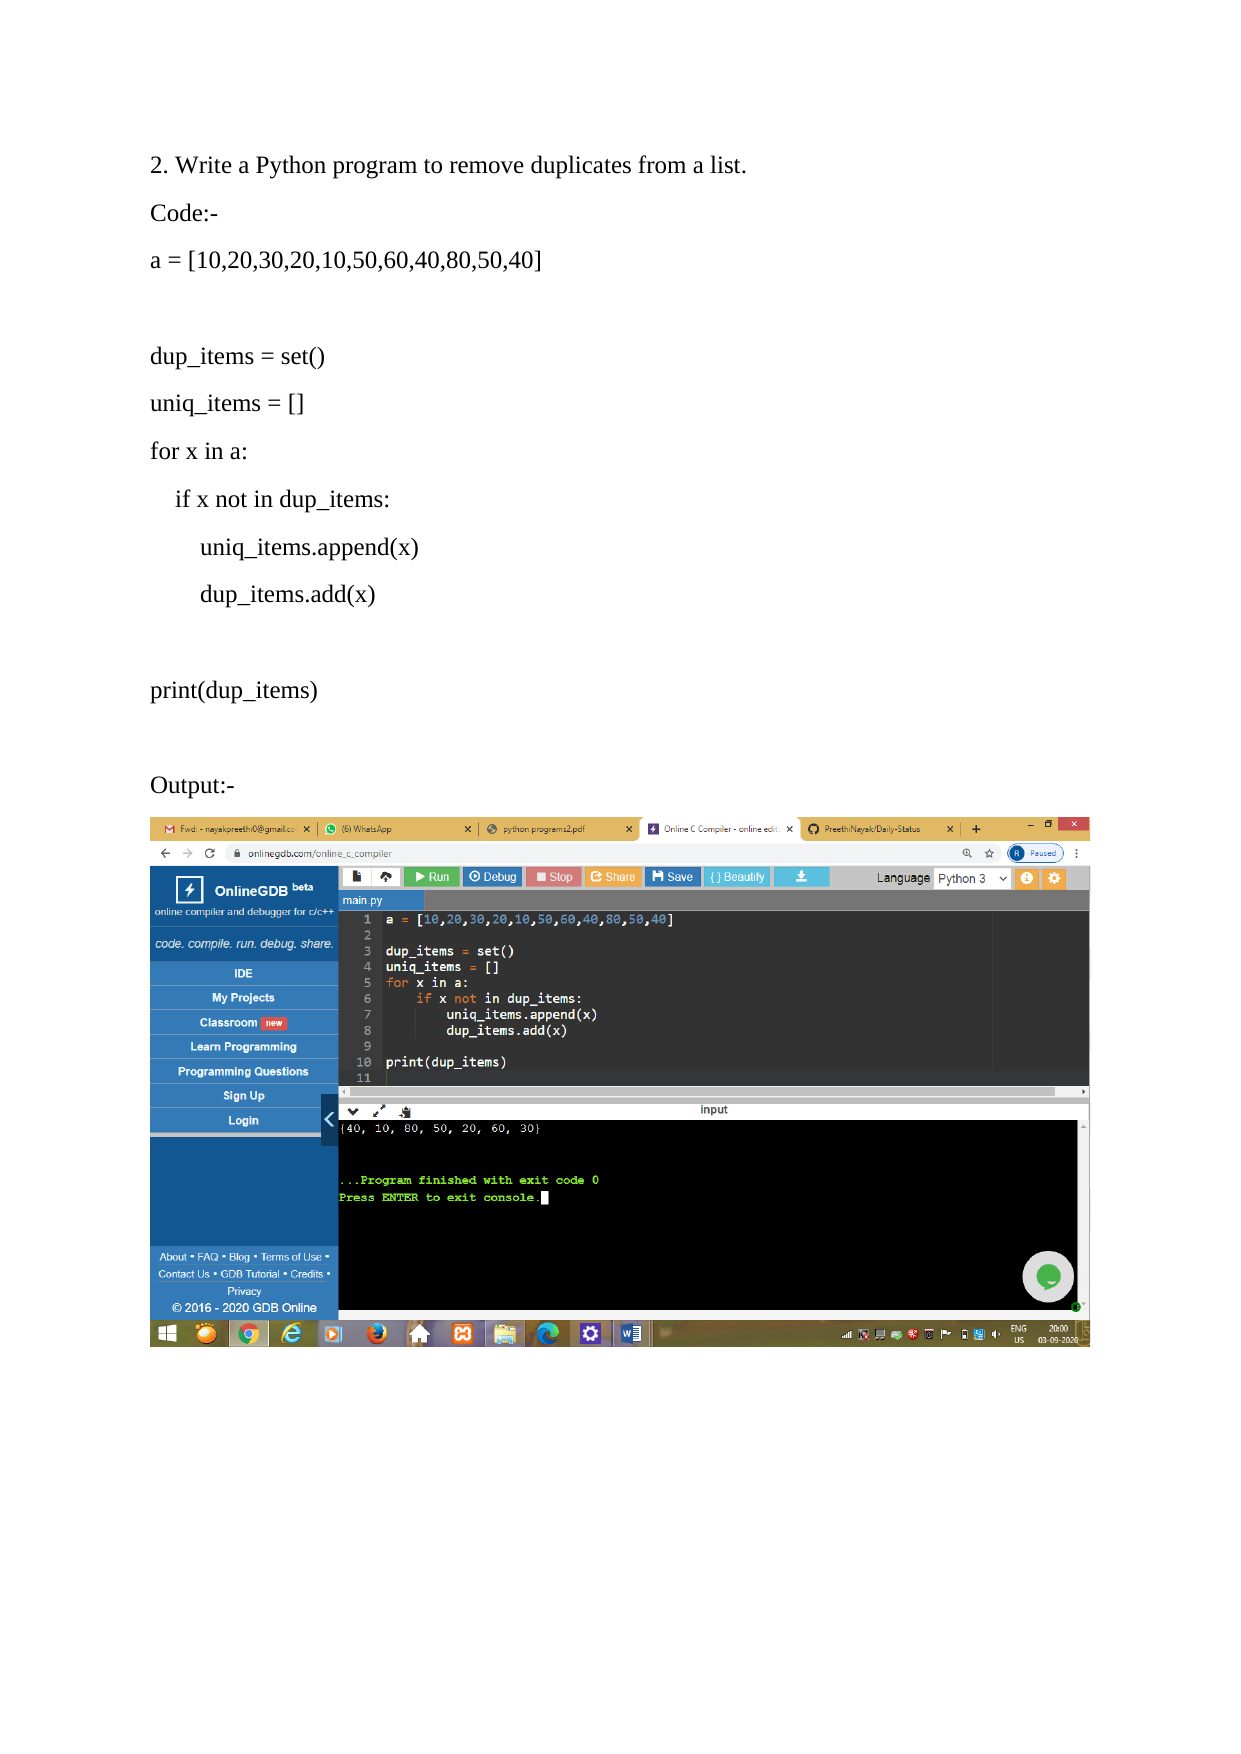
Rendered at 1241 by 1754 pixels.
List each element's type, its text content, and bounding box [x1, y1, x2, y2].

text 2. Write a Python program to remove duplicates from a list. [150, 150, 1090, 179]
text if x not in dup_items: [150, 484, 1090, 513]
text a = [10,20,30,20,10,50,60,40,80,50,40] [150, 245, 1090, 274]
picture [150, 817, 1091, 1347]
text print(dup_items) [150, 675, 1090, 703]
text for x in a: [150, 436, 1090, 465]
text Output:- [150, 770, 1090, 799]
text uniq_items = [] [150, 388, 1090, 417]
text uniq_items.append(x) [150, 532, 1090, 560]
text dup_items.add(x) [150, 579, 1090, 608]
text dup_items = set() [150, 341, 1090, 369]
text Code:- [150, 198, 1090, 226]
